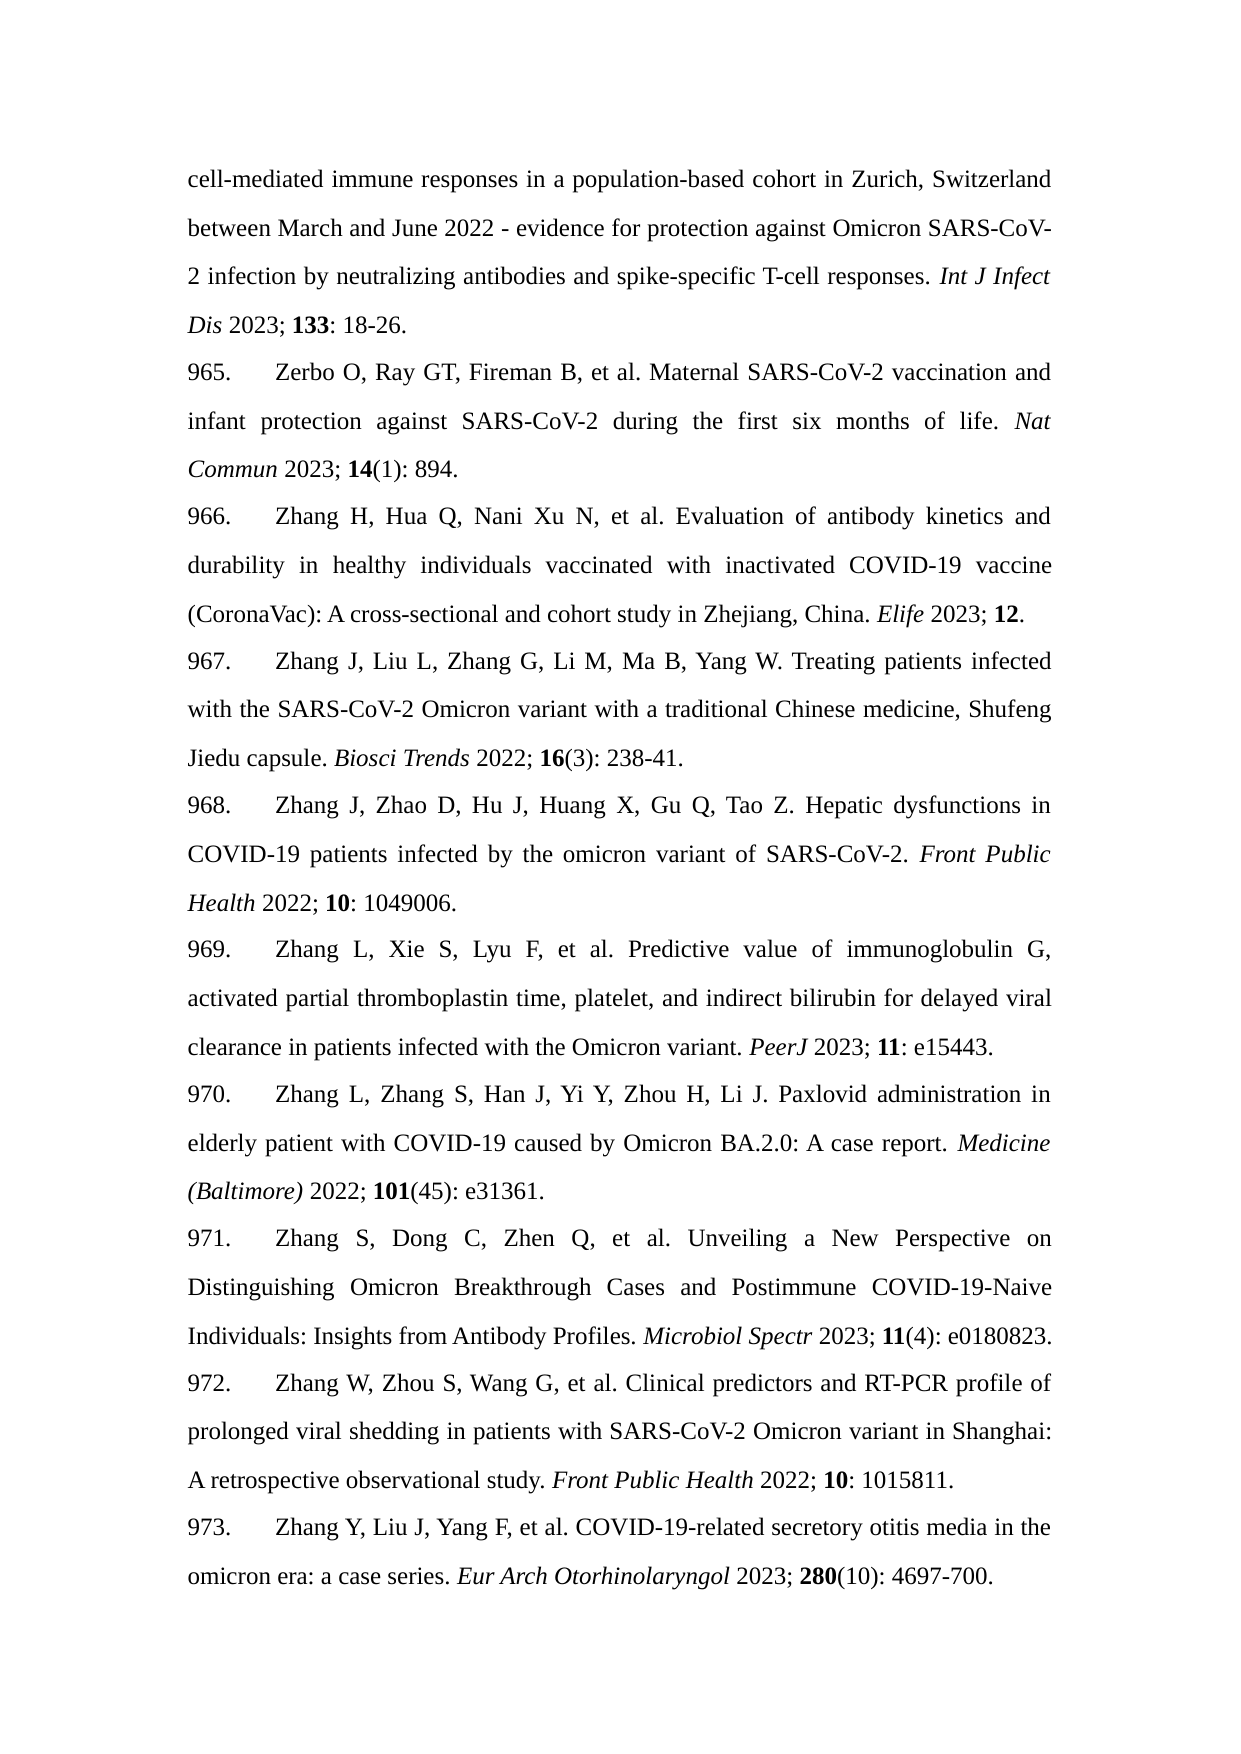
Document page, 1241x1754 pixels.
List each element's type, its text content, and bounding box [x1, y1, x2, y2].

text 972. Zhang W, Zhou S, Wang G, et al. Clinical predictors and RT-PCR profile of prolonged viral shedding in patients with SARS-CoV-2 Omicron variant in Shanghai: A retrospective observational study. Front Public Health 2022; 10: 1015811. [187, 1366, 1053, 1496]
text 965. Zerbo O, Ray GT, Fireman B, et al. Maternal SARS-CoV-2 vaccination and infant protection against SARS-CoV-2 during the first six months of life. Nat Commun 2023; 14(1): 894. [187, 355, 1053, 485]
text 970. Zhang L, Zhang S, Han J, Yi Y, Zhou H, Li J. Paxlovid administration in elderly patient with COVID-19 caused by Omicron BA.2.0: A case report. Medicine (Baltimore) 2022; 101(45): e31361. [187, 1077, 1053, 1207]
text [187, 162, 1053, 341]
text 967. Zhang J, Liu L, Zhang G, Li M, Ma B, Yang W. Treating patients infected with the SARS-CoV-2 Omicron variant with a traditional Chinese medicine, Shufeng Jiedu capsule. Biosci Trends 2022; 16(3): 238-41. [187, 644, 1053, 774]
text 971. Zhang S, Dong C, Zhen Q, et al. Unveiling a New Perspective on Distinguishing Omicron Breakthrough Cases and Postimmune COVID-19-Naive Individuals: Insights from Antibody Profiles. Microbiol Spectr 2023; 11(4): e0180823. [187, 1221, 1053, 1351]
text 968. Zhang J, Zhao D, Hu J, Huang X, Gu Q, Tao Z. Hepatic dysfunctions in COVID-19 patients infected by the omicron variant of SARS-CoV-2. Front Public Health 2022; 10: 1049006. [187, 788, 1053, 918]
text 966. Zhang H, Hua Q, Nani Xu N, et al. Evaluation of antibody kinetics and durability in healthy individuals vaccinated with inactivated COVID-19 vaccine (CoronaVac): A cross-sectional and cohort study in Zhejiang, China. Elife 2023; 12. [187, 499, 1053, 629]
text 973. Zhang Y, Liu J, Yang F, et al. COVID-19-related secretory otitis media in the omicron era: a case series. Eur Arch Otorhinolaryngol 2023; 280(10): 4697-700. [187, 1510, 1053, 1591]
text 969. Zhang L, Xie S, Lyu F, et al. Predictive value of immunoglobulin G, activated partial thromboplastin time, platelet, and indirect bilirubin for delayed viral clearance in patients infected with the Omicron variant. PeerJ 2023; 11: e15443. [187, 933, 1053, 1063]
